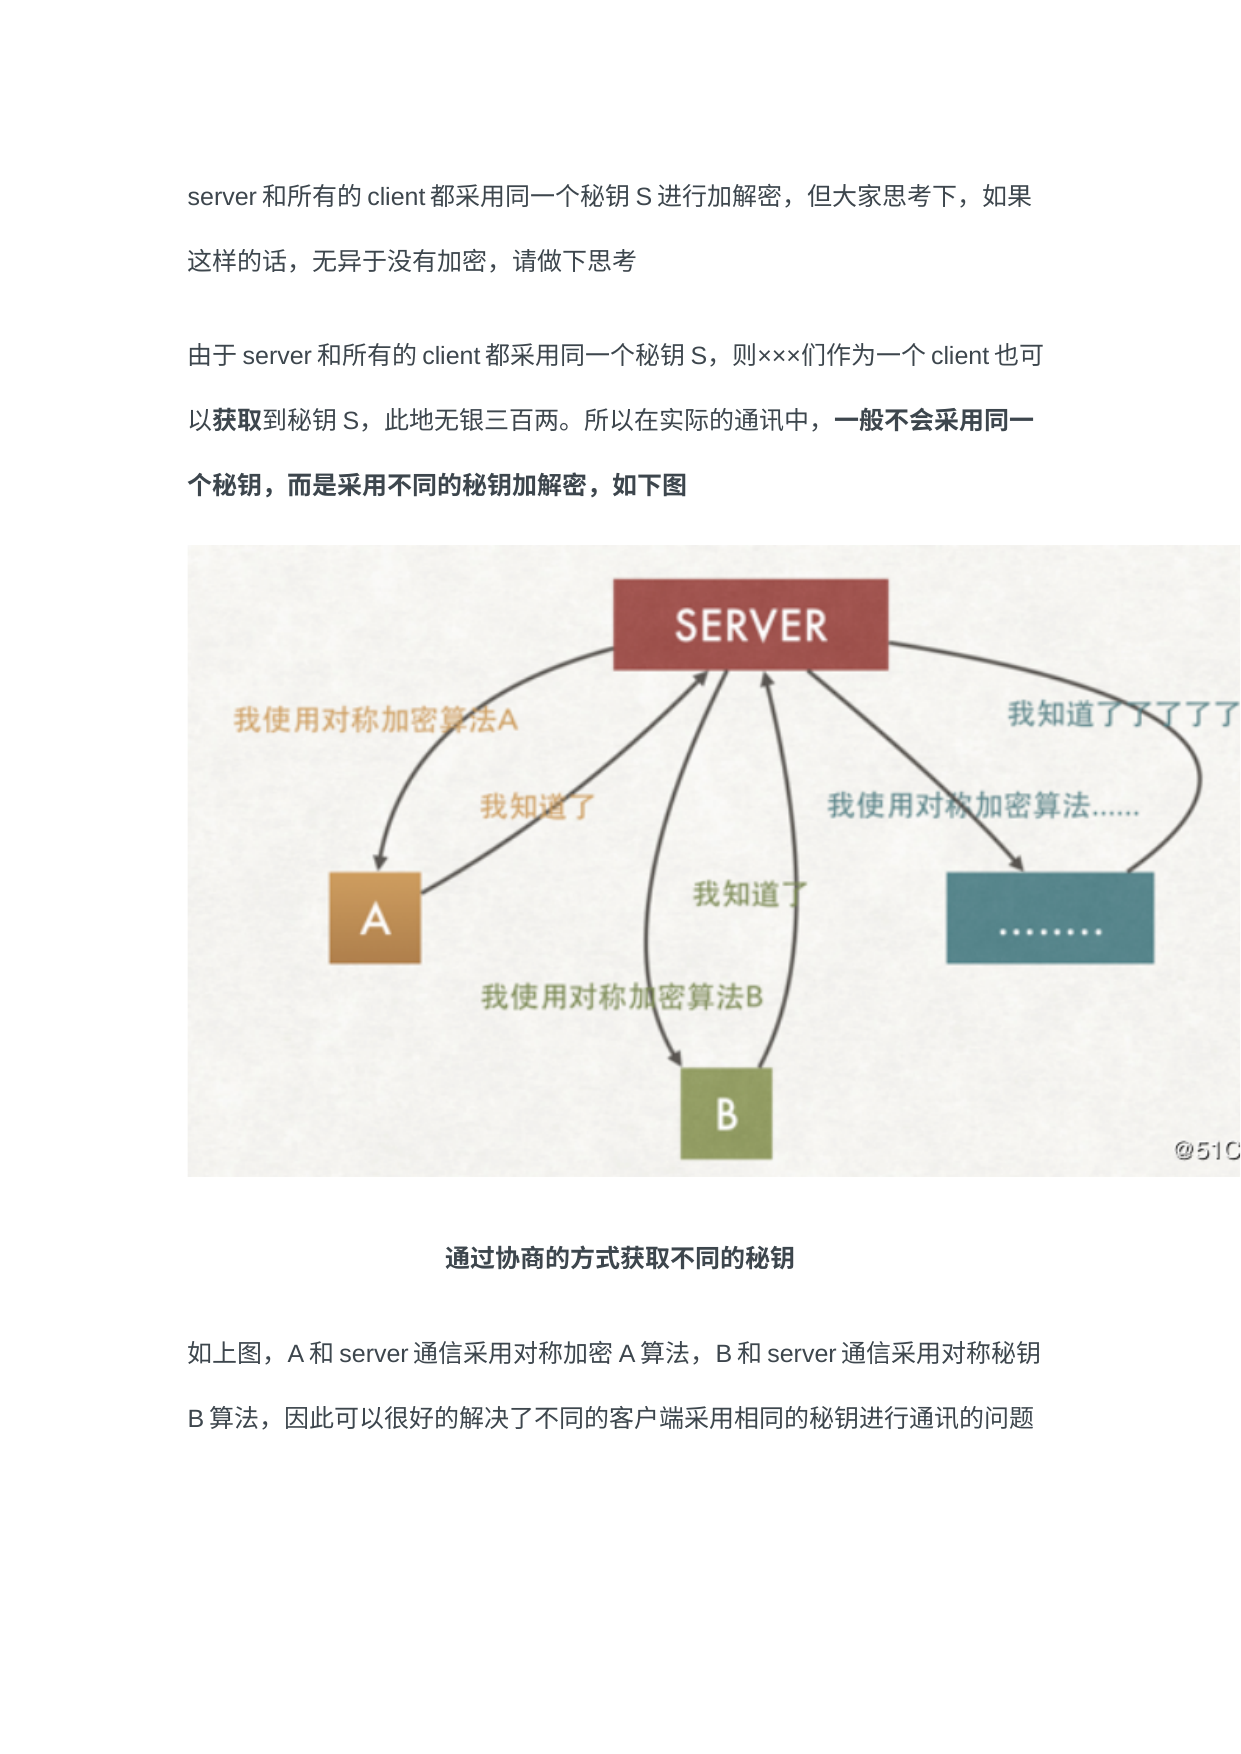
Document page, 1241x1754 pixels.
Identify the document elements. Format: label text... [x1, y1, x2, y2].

text 如上图，A和server通信采用对称加密A算法，B和server通信采用对称秘钥B算法，因此可以很好的解决了不同的客户端采用相同的秘钥进行通讯的问题 [187, 1319, 1053, 1449]
text server和所有的client都采用同一个秘钥S进行加解密，但大家思考下，如果这样的话，无异于没有加密，请做下思考 [187, 162, 1053, 292]
text 由于server和所有的client都采用同一个秘钥S，则×××们作为一个client也可以获取到秘钥S，此地无银三百两。所以在实际的通讯中，一般不会采用同一个秘钥，而是采用不同的秘钥加解密，如下图 [187, 321, 1053, 516]
picture [187, 545, 1241, 1177]
text 通过协商的方式获取不同的秘钥 [187, 1224, 1053, 1289]
